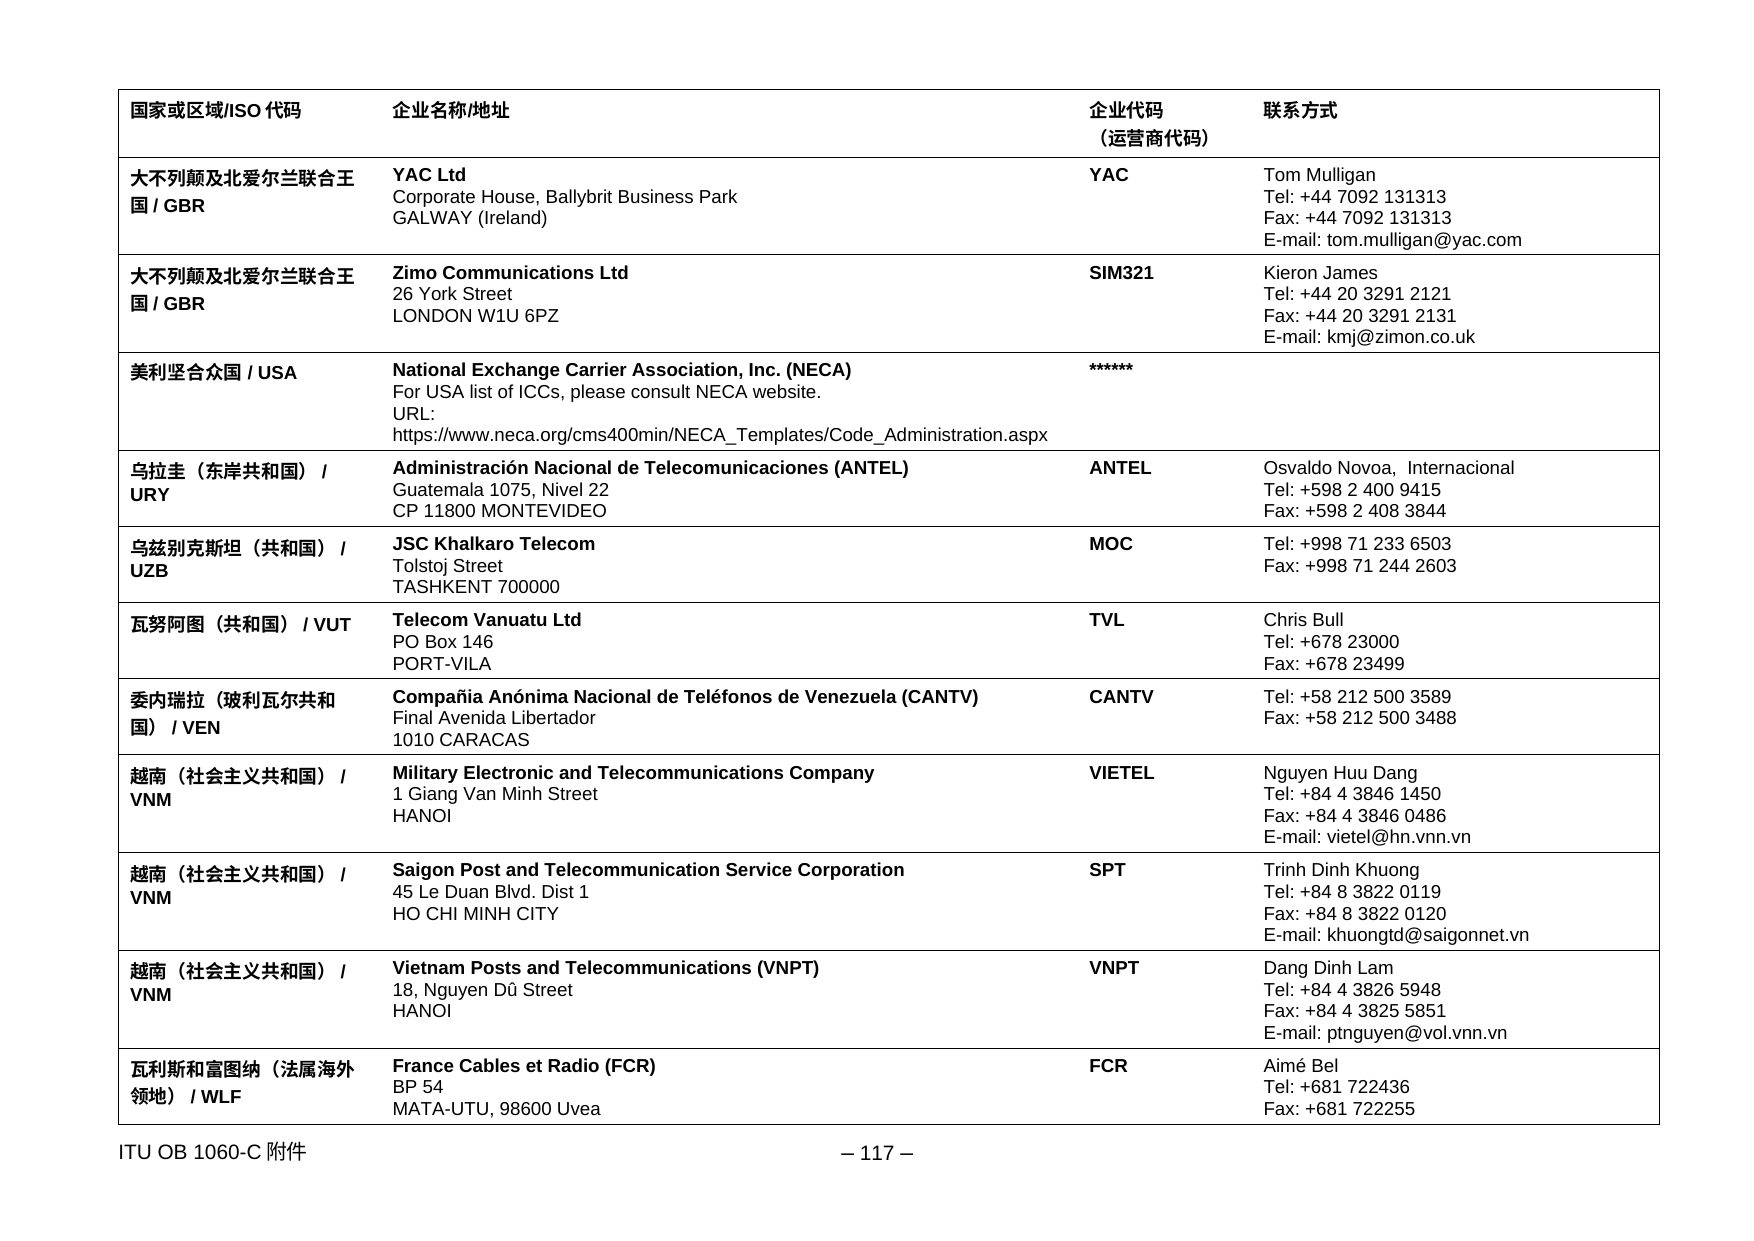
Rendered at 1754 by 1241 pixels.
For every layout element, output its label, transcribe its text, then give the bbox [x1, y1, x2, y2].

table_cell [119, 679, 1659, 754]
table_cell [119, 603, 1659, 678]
table_header 国家或区域/ISO代码 [119, 90, 381, 157]
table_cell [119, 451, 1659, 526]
table_header 企业名称/地址 [381, 90, 1060, 157]
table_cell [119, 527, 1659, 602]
table_header 企业代码 （运营商代码） [1060, 90, 1252, 157]
table_header 联系方式 [1252, 90, 1659, 157]
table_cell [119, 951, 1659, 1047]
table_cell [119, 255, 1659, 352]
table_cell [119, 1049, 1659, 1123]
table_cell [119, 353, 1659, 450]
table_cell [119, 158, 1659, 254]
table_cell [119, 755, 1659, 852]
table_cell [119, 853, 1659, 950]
